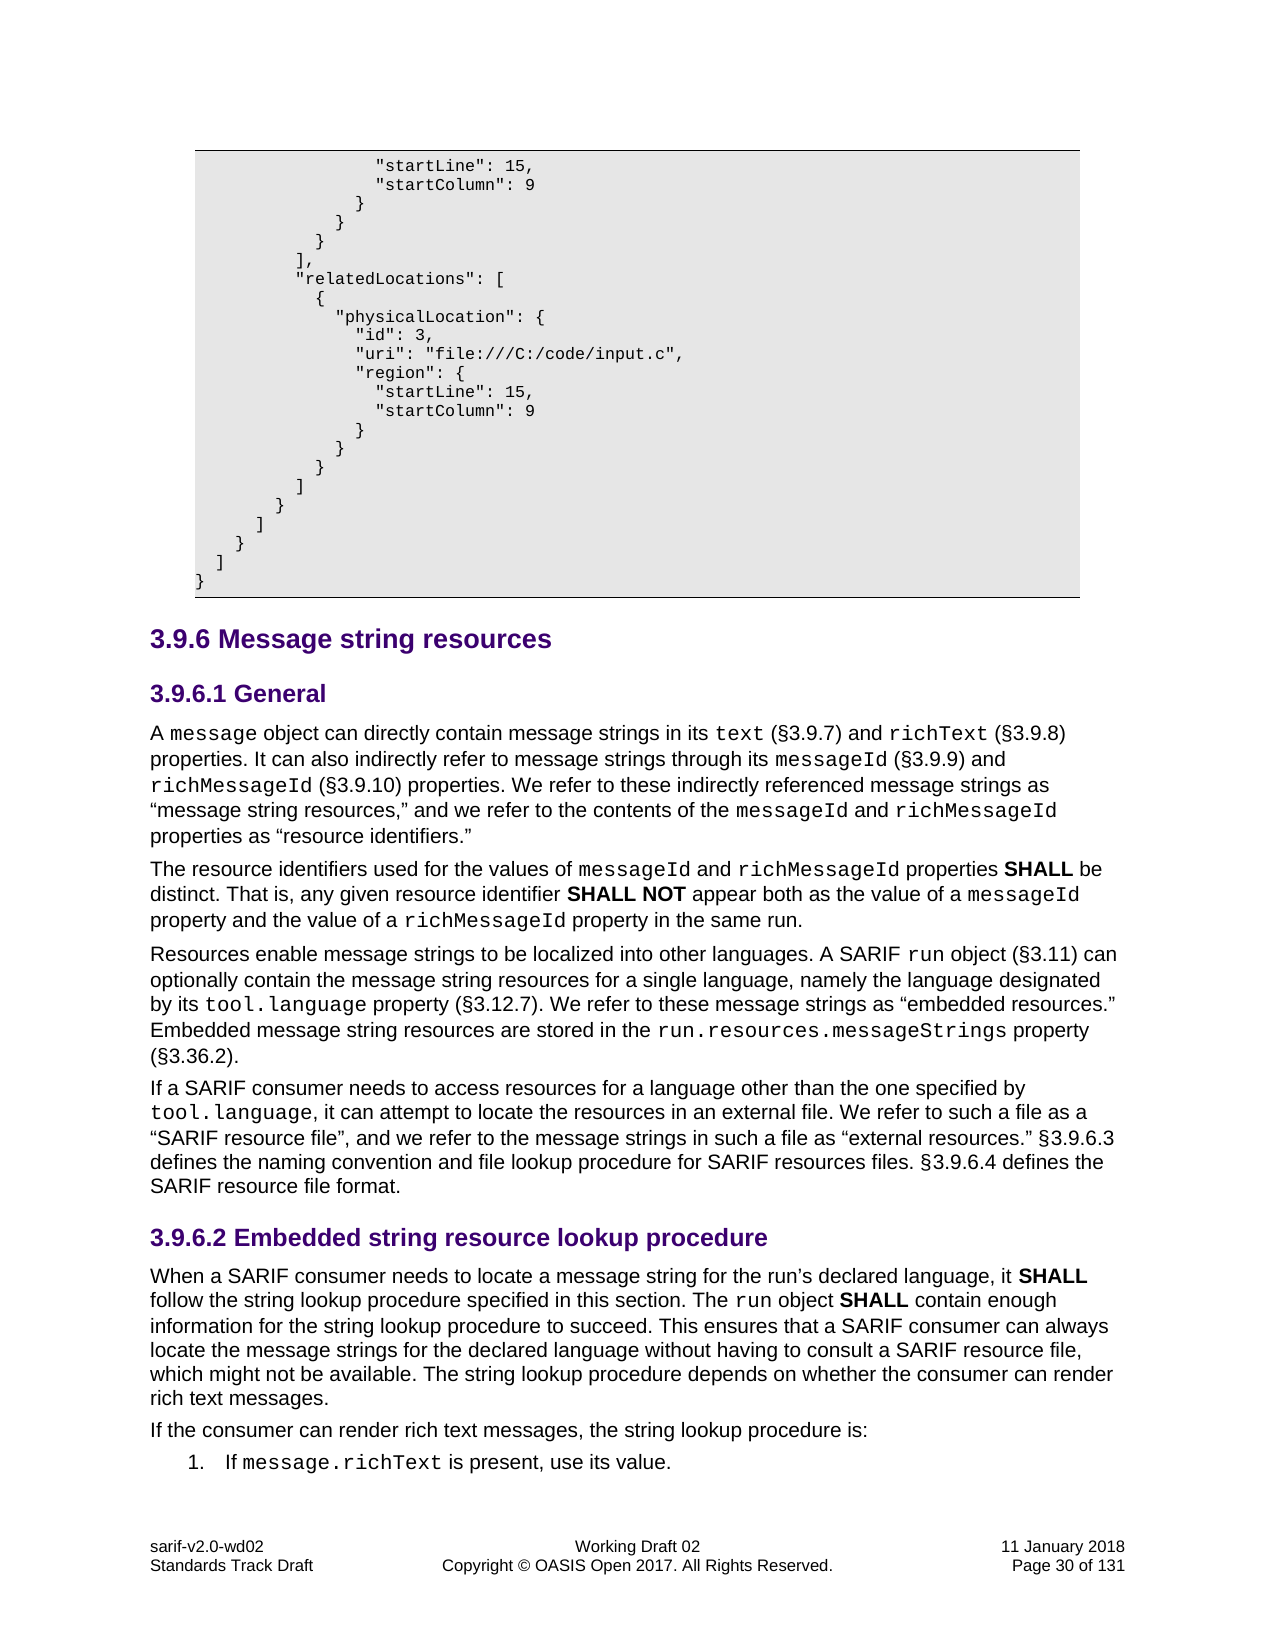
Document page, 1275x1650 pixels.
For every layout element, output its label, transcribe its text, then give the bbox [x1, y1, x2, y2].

text } [195, 452, 1080, 471]
text If the consumer can render rich text messages, the string lookup procedure is: [150, 1418, 1125, 1442]
text } [195, 188, 1080, 207]
list If message.richText is present, use its value. [187, 1450, 1125, 1476]
text ] [195, 471, 1080, 489]
text } [195, 207, 1080, 225]
text "id": 3, [195, 320, 1080, 338]
text { [195, 282, 1080, 301]
text "startLine": 15, [195, 151, 1080, 169]
text ] [195, 508, 1080, 527]
text Resources enable message strings to be localized into other languages. A SARIF run object (§3.11) can optionally contain the message string resources for a single language, namely the language designated by its tool.language property (§3.12.7). We refer to these message strings as “embedded resources.” Embedded message string resources are stored in the run.resources.messageStrings property (§3.35.2). [150, 942, 1125, 1068]
text "startColumn": 9 [195, 169, 1080, 188]
text The resource identifiers used for the values of messageId and richMessageId properties SHALL be distinct. That is, any given resource identifier SHALL NOT appear both as the value of a messageId property and the value of a richMessageId property in the same run. [150, 856, 1125, 934]
subtitle Message string resources [150, 623, 1125, 654]
text } [195, 225, 1080, 244]
text } [195, 565, 1080, 597]
text "physicalLocation": { [195, 301, 1080, 320]
text } [195, 527, 1080, 546]
text } [195, 489, 1080, 508]
text ] [195, 546, 1080, 565]
text } [195, 414, 1080, 433]
text ], [195, 244, 1080, 263]
text "startColumn": 9 [195, 395, 1080, 414]
text "uri": "file:///C:/code/input.c", [195, 338, 1080, 357]
text "relatedLocations": [ [195, 263, 1080, 282]
text "region": { [195, 357, 1080, 376]
text } [195, 433, 1080, 452]
text "startLine": 15, [195, 376, 1080, 395]
text A message object can directly contain message strings in its text (§3.9.7) and richText (§3.9.8) properties. It can also indirectly refer to message strings through its messageId (§3.9.9) and richMessageId (§3.9.10) properties. We refer to these indirectly referenced message strings as “message string resources,” and we refer to the contents of the messageId and richMessageId properties as “resource identifiers.” [150, 721, 1125, 848]
subtitle Embedded string resource lookup procedure [150, 1223, 1125, 1251]
subtitle General [150, 679, 1125, 708]
